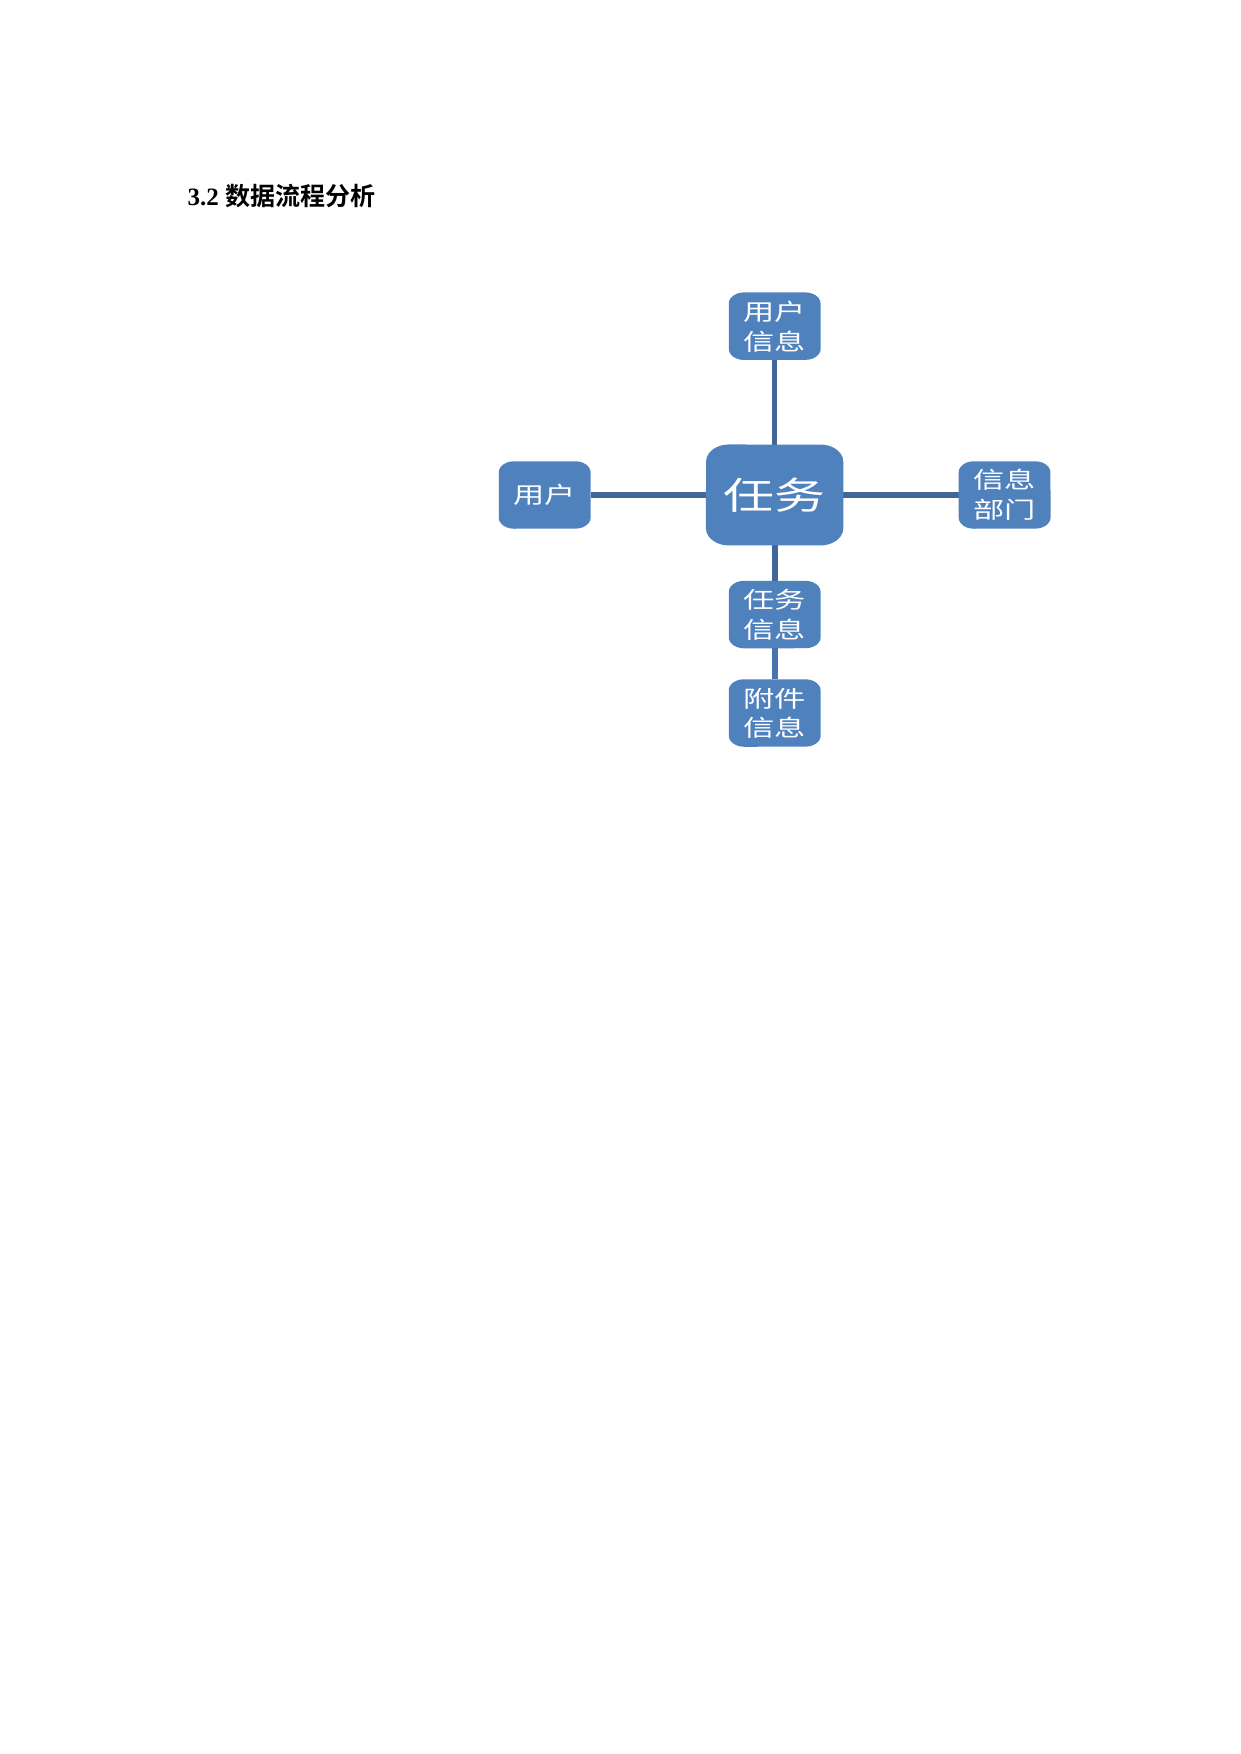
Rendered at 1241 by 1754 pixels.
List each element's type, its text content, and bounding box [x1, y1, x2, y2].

subtitle 3.2 数据流程分析 [187, 162, 1053, 227]
